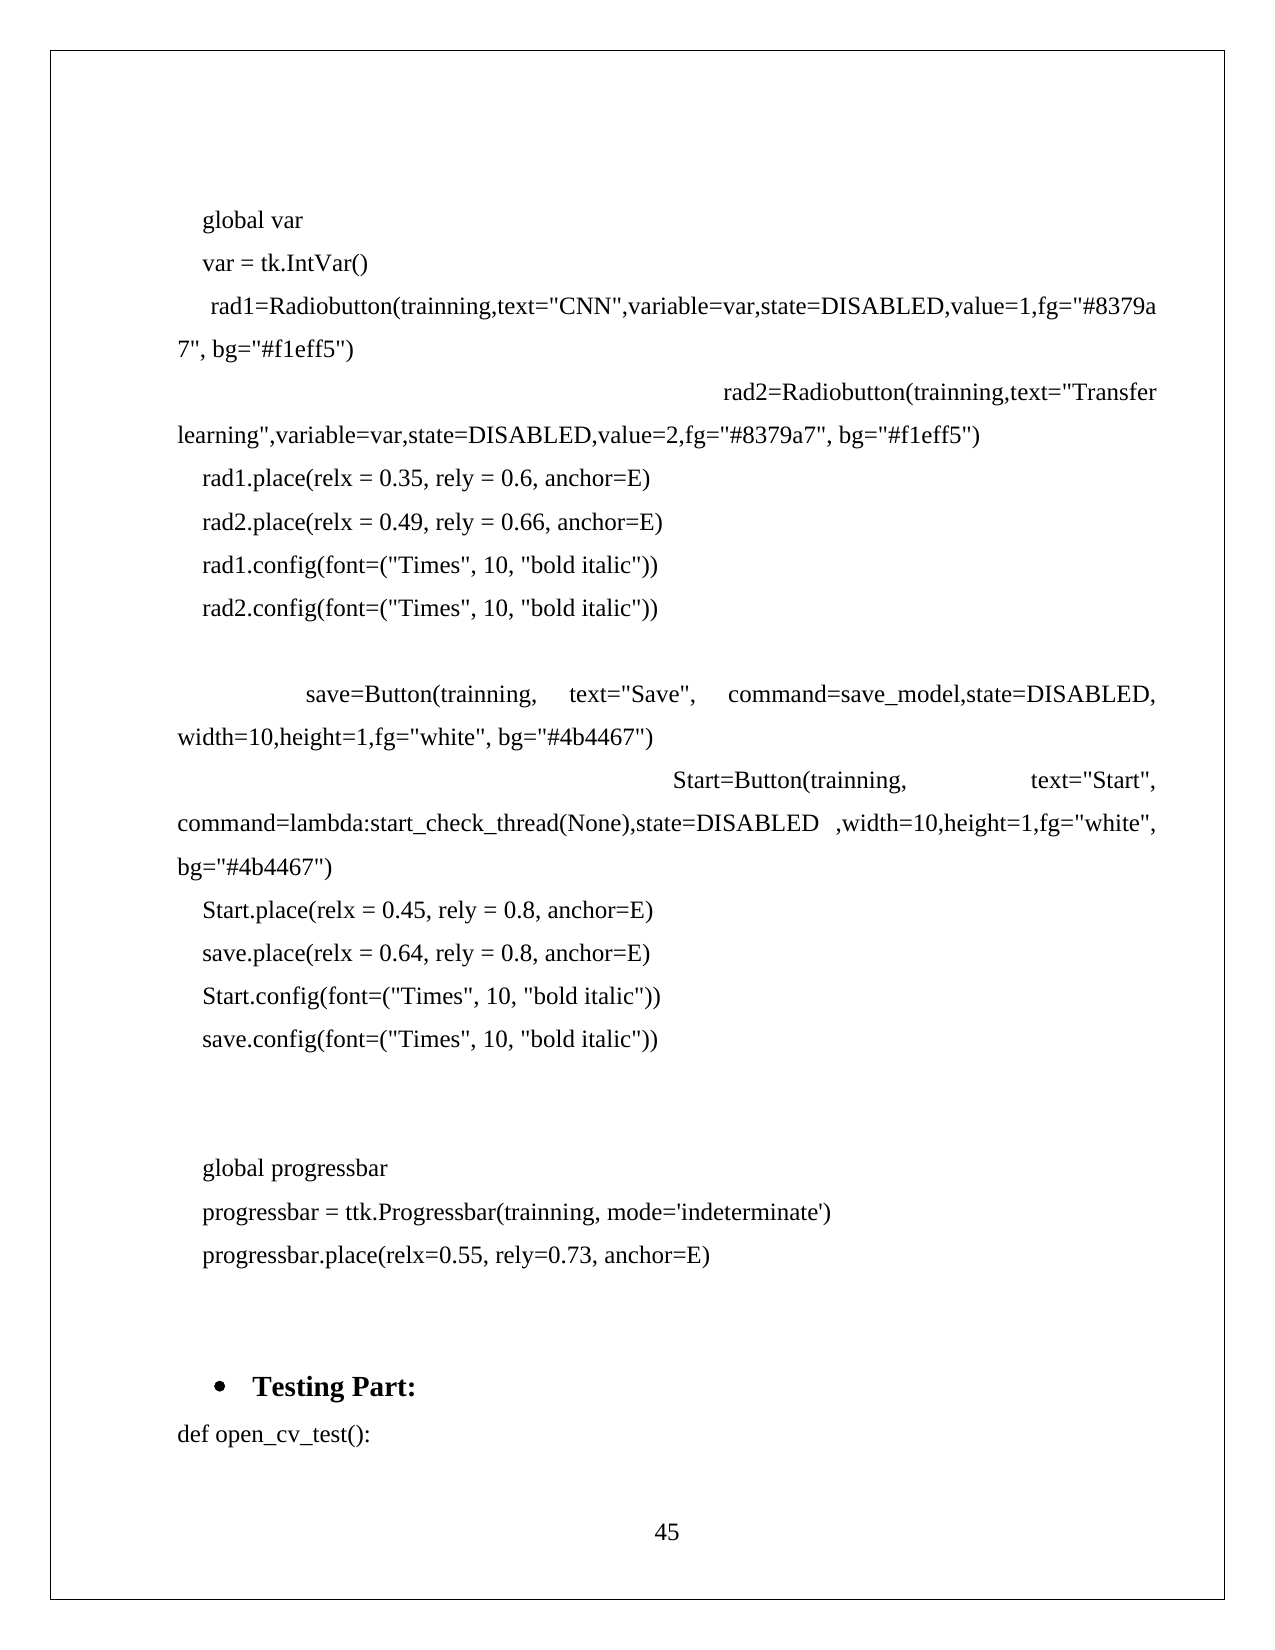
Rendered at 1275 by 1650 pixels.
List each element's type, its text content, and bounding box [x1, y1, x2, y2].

text progressbar.place(relx=0.55, rely=0.73, anchor=E) [177, 1240, 1157, 1268]
text progressbar = ttk.Progressbar(trainning, mode='indeterminate') [177, 1197, 1157, 1225]
text rad2.place(relx = 0.49, rely = 0.66, anchor=E) [177, 507, 1157, 535]
text rad1.config(font=("Times", 10, "bold italic")) [177, 550, 1157, 578]
text global progressbar [177, 1153, 1157, 1182]
text rad2.config(font=("Times", 10, "bold italic")) [177, 593, 1157, 622]
text var = tk.IntVar() [177, 248, 1157, 277]
text Start=Button(trainning, text="Start", command=lambda:start_check_thread(None),state=DISABLED ,width=10,height=1,fg="white", bg="#4b4467") [177, 765, 1157, 880]
text global var [177, 205, 1157, 233]
text rad1=Radiobutton(trainning,text="CNN",variable=var,state=DISABLED,value=1,fg="#8379a7", bg="#f1eff5") [177, 291, 1157, 363]
text def open_cv_test(): [177, 1419, 1157, 1448]
text save.place(relx = 0.64, rely = 0.8, anchor=E) [177, 938, 1157, 967]
text Start.config(font=("Times", 10, "bold italic")) [177, 981, 1157, 1010]
list Testing Part: [214, 1369, 1157, 1403]
text save.config(font=("Times", 10, "bold italic")) [177, 1024, 1157, 1053]
text rad2=Radiobutton(trainning,text="Transfer learning",variable=var,state=DISABLED,value=2,fg="#8379a7", bg="#f1eff5") [177, 377, 1157, 449]
text save=Button(trainning, text="Save", command=save_model,state=DISABLED, width=10,height=1,fg="white", bg="#4b4467") [177, 679, 1157, 751]
text rad1.place(relx = 0.35, rely = 0.6, anchor=E) [177, 463, 1157, 492]
text Start.place(relx = 0.45, rely = 0.8, anchor=E) [177, 895, 1157, 923]
